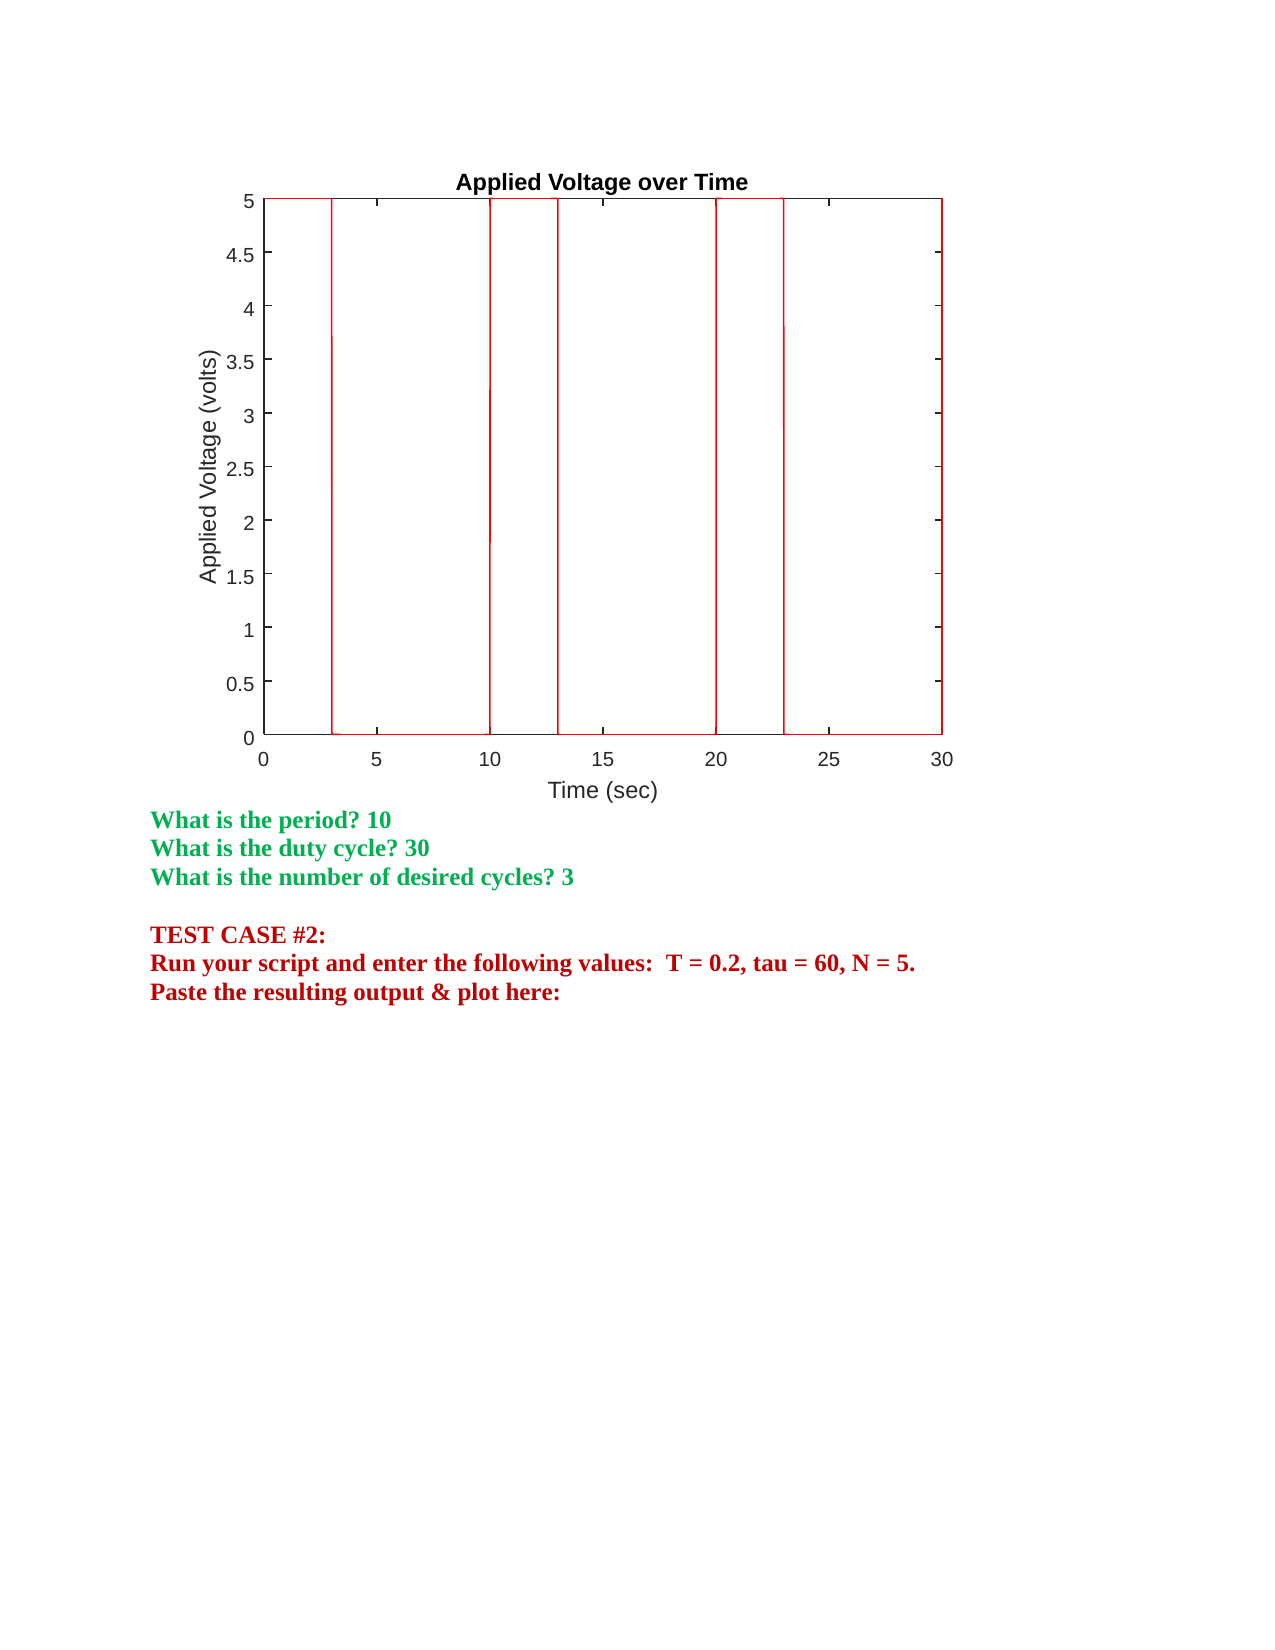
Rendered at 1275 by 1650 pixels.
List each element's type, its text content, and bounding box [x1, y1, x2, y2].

text Run your script and enter the following values: T = 0.2, tau = 60, N = 5. [150, 948, 1125, 977]
text Paste the resulting output & plot here: [150, 977, 1125, 1006]
text What is the duty cycle? 30 [150, 833, 1125, 862]
text What is the period? 10 [150, 805, 1125, 833]
text What is the number of desired cycles? 3 [150, 862, 1125, 891]
text TEST CASE #2: [150, 920, 1125, 948]
